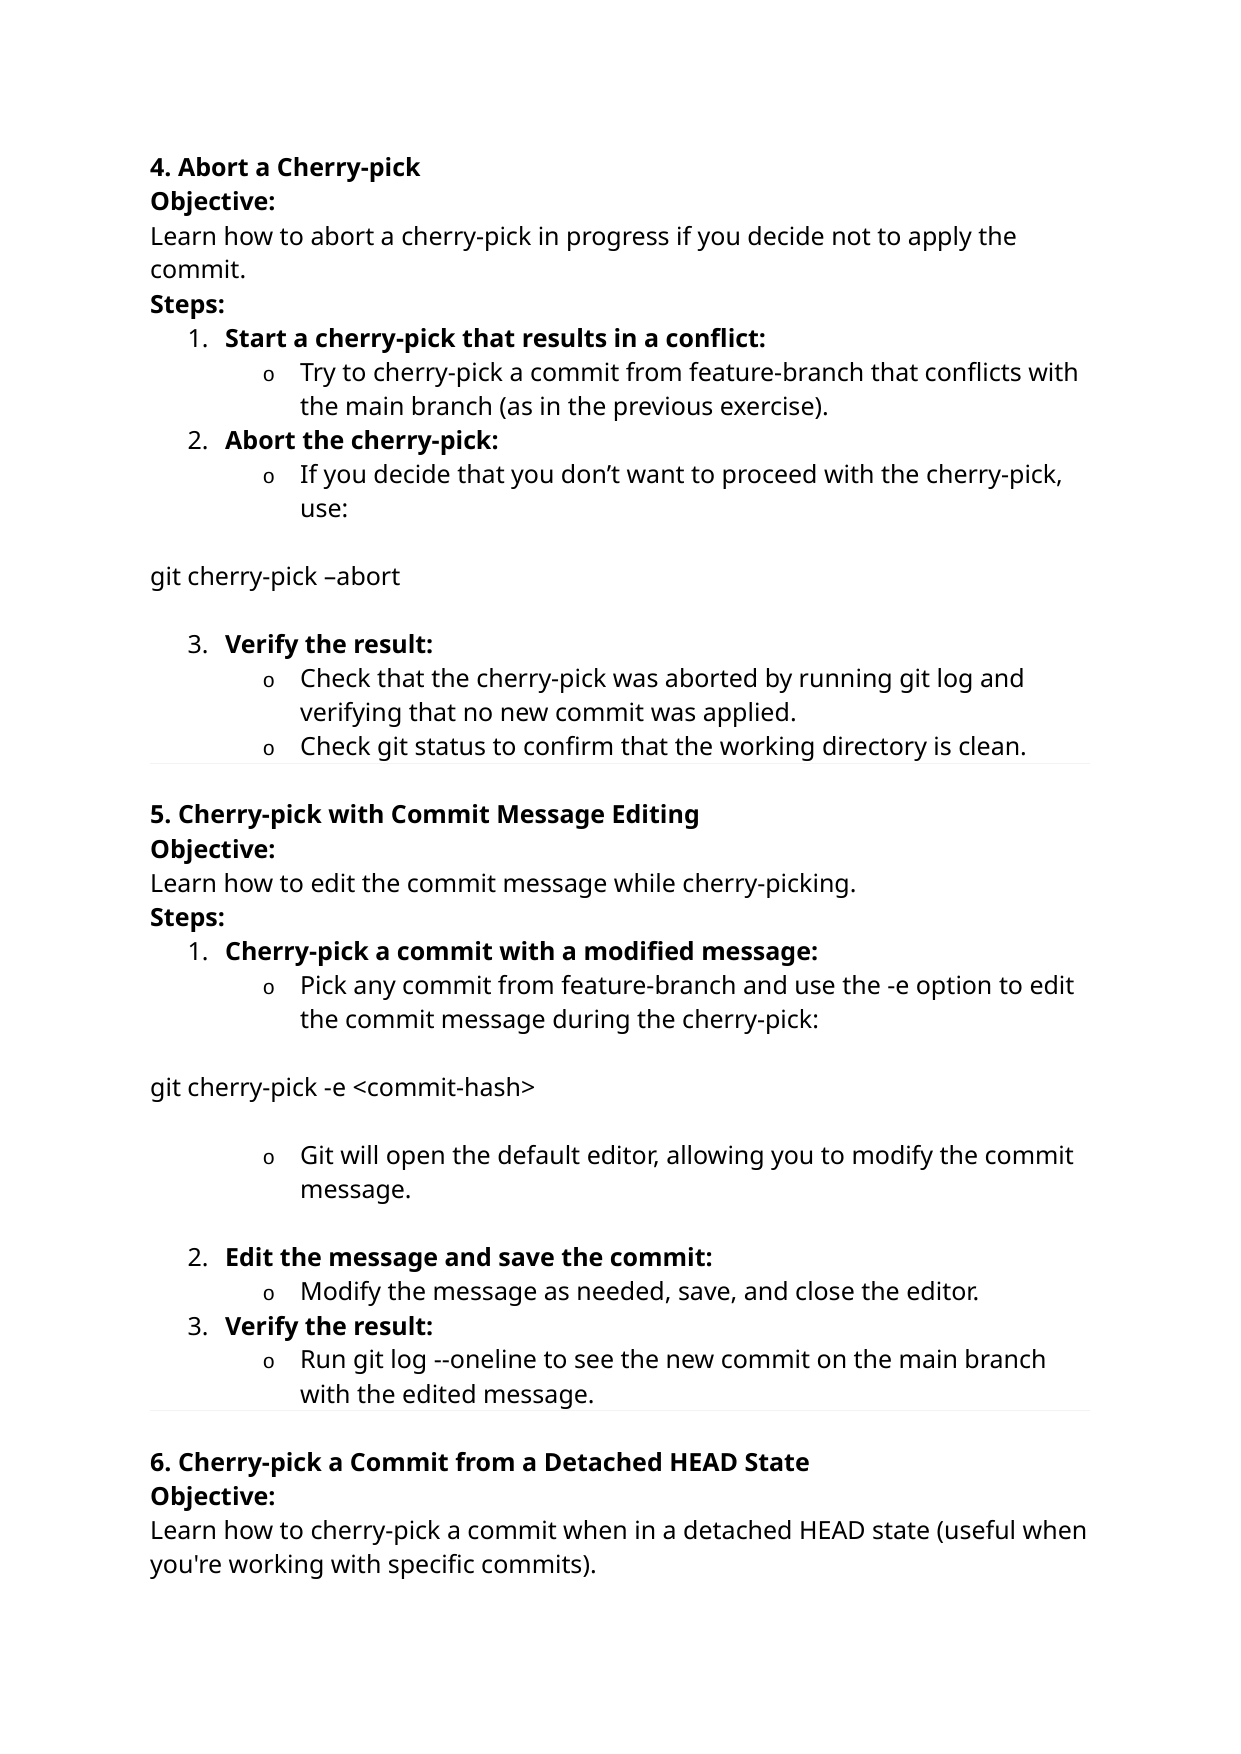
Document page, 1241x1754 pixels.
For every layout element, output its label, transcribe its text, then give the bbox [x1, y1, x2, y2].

list Pick any commit from feature-branch and use the -e option to edit the commit message during the cherry-pick: [262, 967, 1090, 1036]
list Run git log --oneline to see the new commit on the main branch with the edited message. [262, 1342, 1090, 1410]
text Learn how to edit the commit message while cherry-picking. [150, 865, 1090, 899]
list Edit the message and save the commit: [187, 1240, 1090, 1274]
list Check git status to confirm that the working directory is clean. [262, 729, 1090, 763]
text 5. Cherry-pick with Commit Message Editing [150, 797, 1090, 831]
text 6. Cherry-pick a Commit from a Detached HEAD State [150, 1444, 1090, 1478]
text 4. Abort a Cherry-pick [150, 150, 1090, 184]
list Verify the result: [187, 1308, 1090, 1342]
text git cherry-pick –abort [150, 559, 1090, 593]
list Cherry-pick a commit with a modified message: [187, 933, 1090, 967]
text Objective: [150, 1478, 1090, 1512]
list Git will open the default editor, allowing you to modify the commit message. [262, 1138, 1090, 1206]
text git cherry-pick -e <commit-hash> [150, 1070, 1090, 1104]
list Verify the result: [187, 627, 1090, 661]
list Modify the message as needed, save, and close the editor. [262, 1274, 1090, 1308]
list Abort the cherry-pick: [187, 422, 1090, 457]
list Check that the cherry-pick was aborted by running git log and verifying that no new commit was applied. [262, 661, 1090, 729]
list Start a cherry-pick that results in a conflict: [187, 320, 1090, 354]
text Learn how to abort a cherry-pick in progress if you decide not to apply the commit. [150, 218, 1090, 286]
text Objective: [150, 184, 1090, 218]
text Steps: [150, 899, 1090, 933]
list Try to cherry-pick a commit from feature-branch that conflicts with the main branch (as in the previous exercise). [262, 354, 1090, 422]
list If you decide that you don’t want to proceed with the cherry-pick, use: [262, 457, 1090, 525]
text Steps: [150, 286, 1090, 320]
text Objective: [150, 831, 1090, 865]
text Learn how to cherry-pick a commit when in a detached HEAD state (useful when you're working with specific commits). [150, 1512, 1090, 1581]
